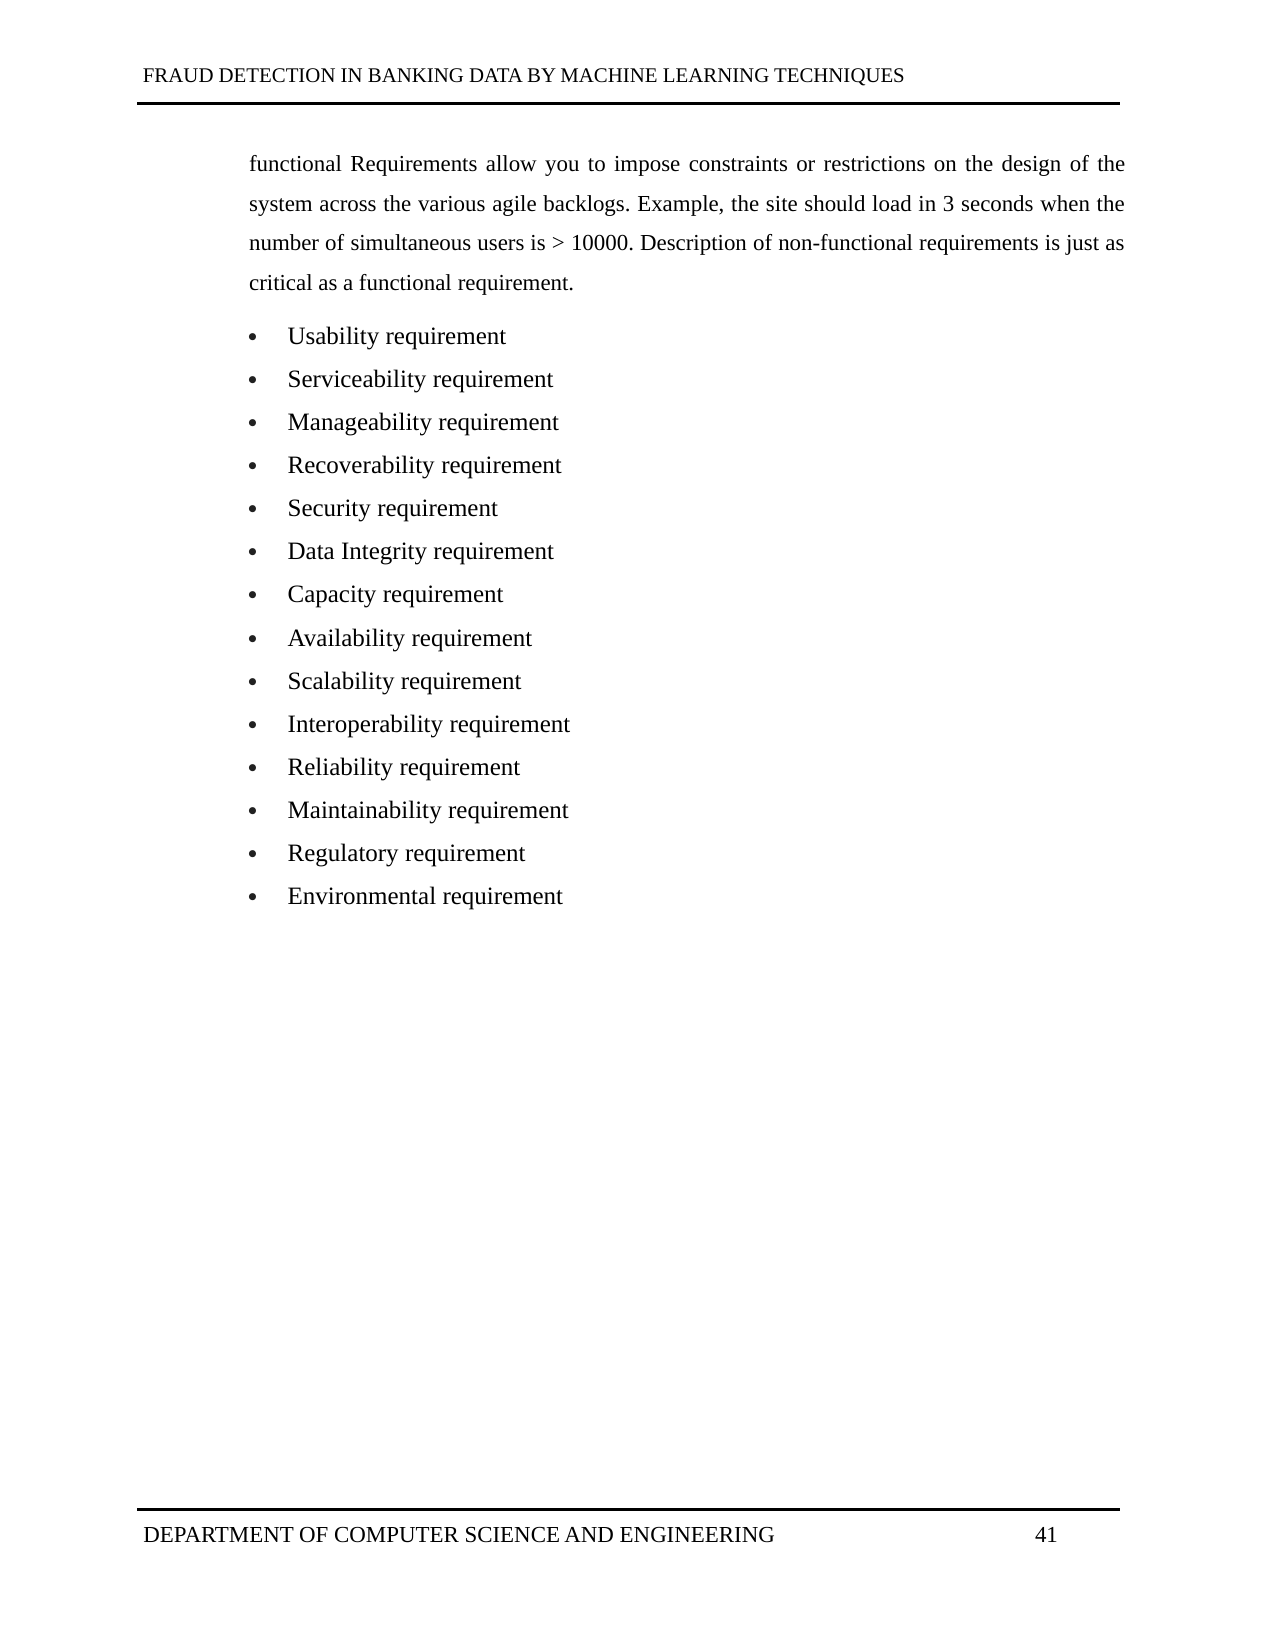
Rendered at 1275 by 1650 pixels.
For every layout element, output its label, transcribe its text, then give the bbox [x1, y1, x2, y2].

list Data Integrity requirement [249, 536, 1127, 565]
list Usability requirement [249, 321, 1127, 349]
list Security requirement [249, 493, 1127, 522]
list Interoperability requirement [249, 709, 1127, 738]
list Availability requirement [249, 623, 1127, 651]
list Serviceability requirement [249, 364, 1127, 393]
list Recoverability requirement [249, 450, 1127, 479]
list Regulatory requirement [249, 838, 1127, 867]
list Manageability requirement [249, 407, 1127, 436]
list Maintainability requirement [249, 795, 1127, 824]
list Environmental requirement [249, 881, 1127, 910]
list Capacity requirement [249, 579, 1127, 608]
list Reliability requirement [249, 752, 1127, 781]
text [249, 150, 1127, 295]
list Scalability requirement [249, 666, 1127, 694]
